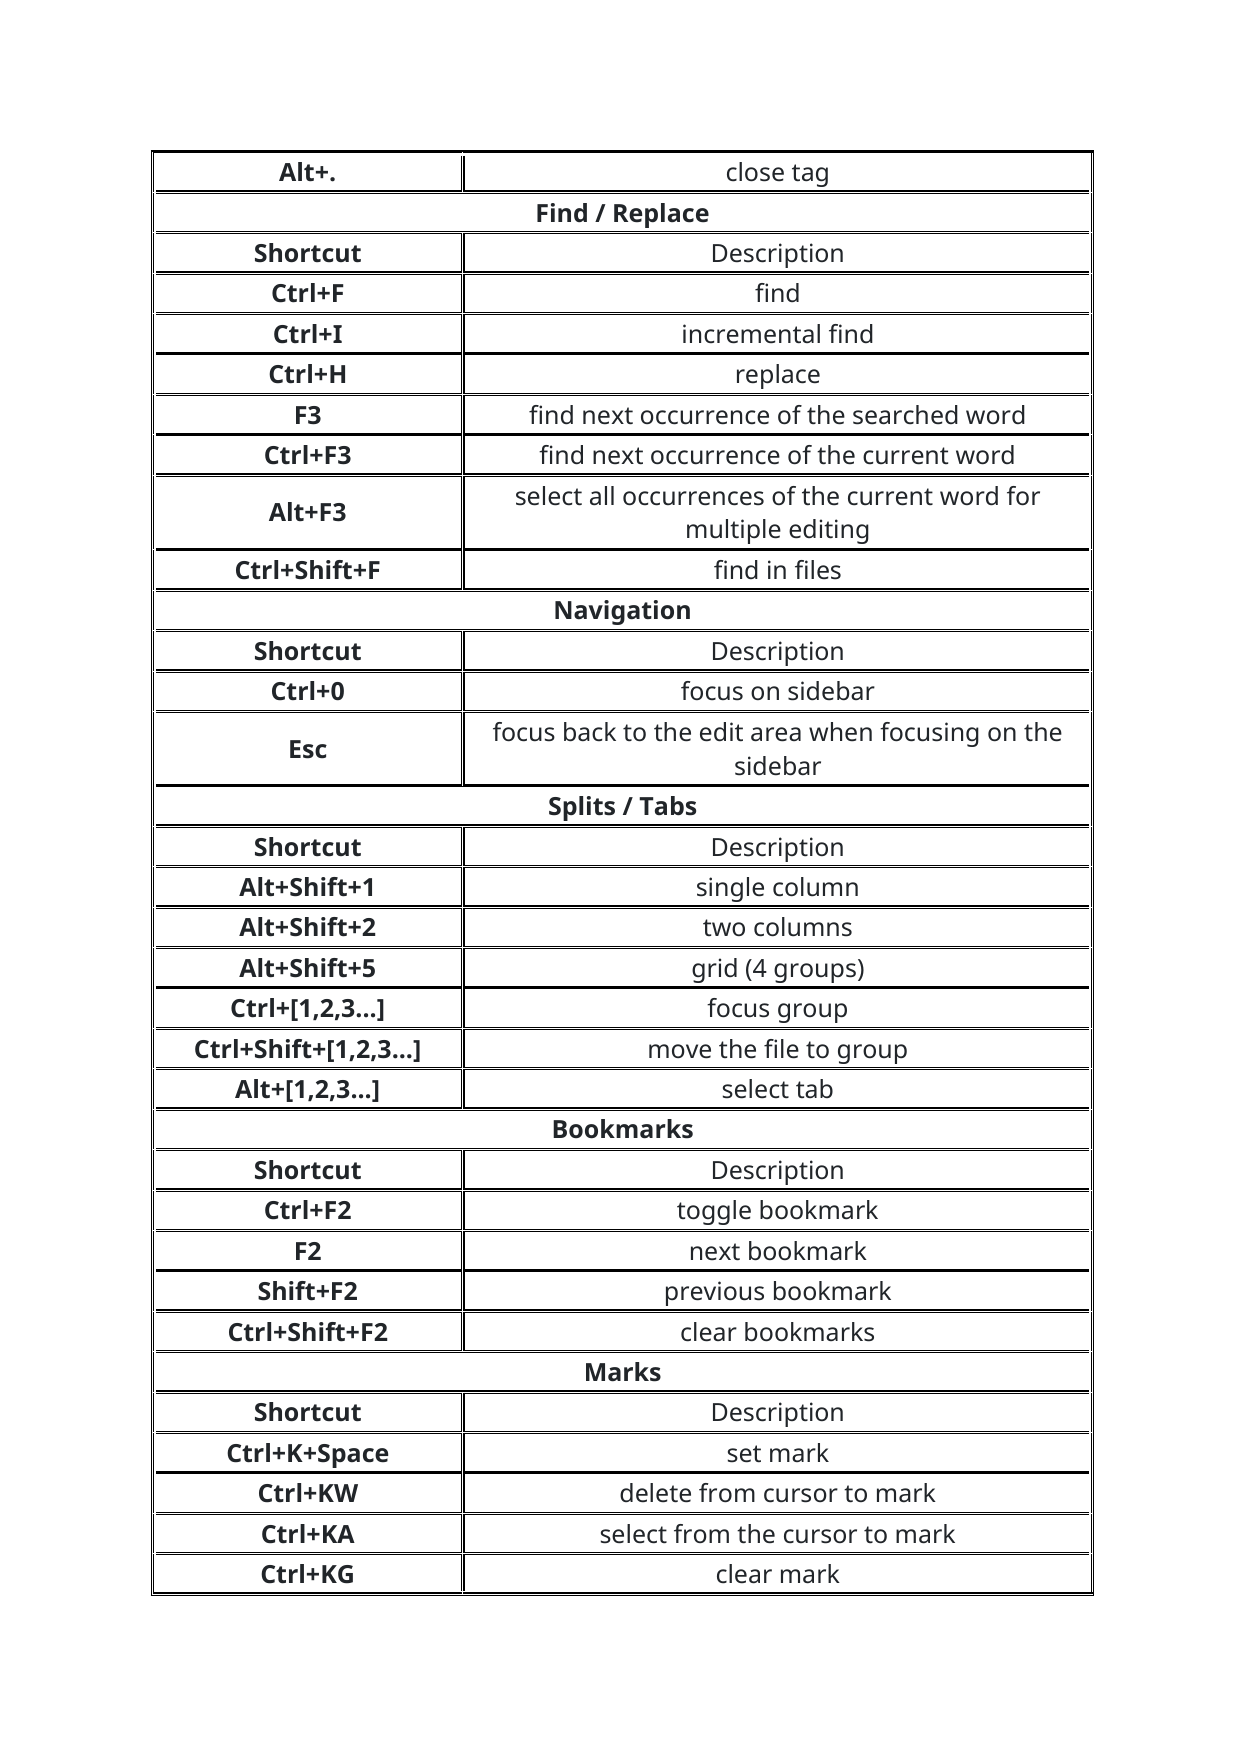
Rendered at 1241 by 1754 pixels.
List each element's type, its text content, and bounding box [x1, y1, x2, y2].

table_cell grid (4 groups) [463, 946, 1092, 986]
table_cell Ctrl+F2 [154, 1188, 461, 1228]
table_cell Navigation [154, 588, 1091, 629]
table_cell focus back to the edit area when focusing on the sidebar [465, 710, 1091, 784]
table_cell Ctrl+KA [154, 1511, 461, 1552]
table_cell Ctrl+F [154, 271, 461, 312]
table_cell Splits / Tabs [154, 784, 1091, 824]
table_cell Shortcut [152, 1148, 463, 1188]
table_cell Bookmarks [154, 1107, 1091, 1148]
table_cell Alt+Shift+1 [152, 865, 463, 905]
table_cell Ctrl+[1,2,3...] [154, 986, 461, 1026]
table_cell Ctrl+Shift+F2 [154, 1309, 461, 1350]
table_cell Marks [152, 1350, 1092, 1390]
table_cell Shortcut [154, 1390, 461, 1431]
table_cell focus on sidebar [465, 669, 1091, 709]
table_cell Ctrl+Shift+[1,2,3...] [154, 1026, 461, 1067]
table_cell Alt+Shift+5 [152, 946, 463, 986]
table_cell Description [465, 824, 1091, 865]
table_cell Ctrl+Shift+F [152, 548, 461, 588]
table_cell Description [465, 1390, 1091, 1431]
table_cell move the file to group [465, 1026, 1091, 1067]
table_cell close tag [463, 153, 1091, 190]
table_cell Alt+F3 [154, 473, 461, 548]
table_cell Ctrl+KW [154, 1471, 461, 1511]
table_cell Description [463, 1148, 1092, 1188]
table_cell set mark [463, 1431, 1092, 1471]
table_cell select all occurrences of the current word for multiple editing [465, 473, 1091, 548]
table_cell single column [463, 865, 1092, 905]
table_cell find next occurrence of the current word [465, 433, 1092, 473]
table_cell Alt+Shift+2 [154, 905, 461, 946]
table_cell Shift+F2 [154, 1269, 461, 1309]
table_cell clear mark [463, 1552, 1092, 1592]
table_cell clear bookmarks [465, 1309, 1091, 1350]
table_cell Ctrl+I [152, 312, 463, 352]
table_cell select from the cursor to mark [465, 1511, 1091, 1552]
table_cell find [465, 271, 1091, 312]
table_cell Alt+. [154, 152, 463, 190]
table_cell Find / Replace [154, 190, 1091, 231]
table_cell Ctrl+H [154, 352, 461, 392]
table_cell focus group [465, 986, 1091, 1026]
table_cell F2 [154, 1229, 461, 1269]
table_cell F3 [154, 393, 461, 433]
table_cell Ctrl+0 [154, 669, 461, 709]
table_cell next bookmark [465, 1229, 1091, 1269]
table_cell Description [463, 231, 1092, 271]
table_cell incremental find [463, 312, 1092, 352]
table_cell Ctrl+F3 [152, 433, 461, 473]
table_cell Ctrl+K+Space [152, 1431, 463, 1471]
table_cell Description [463, 629, 1092, 669]
table_cell Shortcut [154, 824, 461, 865]
table_cell toggle bookmark [465, 1188, 1091, 1228]
table_cell Alt+[1,2,3...] [152, 1067, 463, 1107]
table_cell replace [465, 352, 1091, 392]
table_cell Esc [154, 710, 461, 784]
table_cell previous bookmark [465, 1269, 1091, 1309]
table_cell select tab [463, 1067, 1092, 1107]
table_cell find next occurrence of the searched word [465, 393, 1091, 433]
table_cell Ctrl+KG [152, 1552, 463, 1592]
table_cell find in files [465, 548, 1092, 588]
table_cell delete from cursor to mark [465, 1471, 1091, 1511]
table_cell Shortcut [152, 231, 463, 271]
table_cell Shortcut [152, 629, 463, 669]
table_cell two columns [465, 905, 1091, 946]
